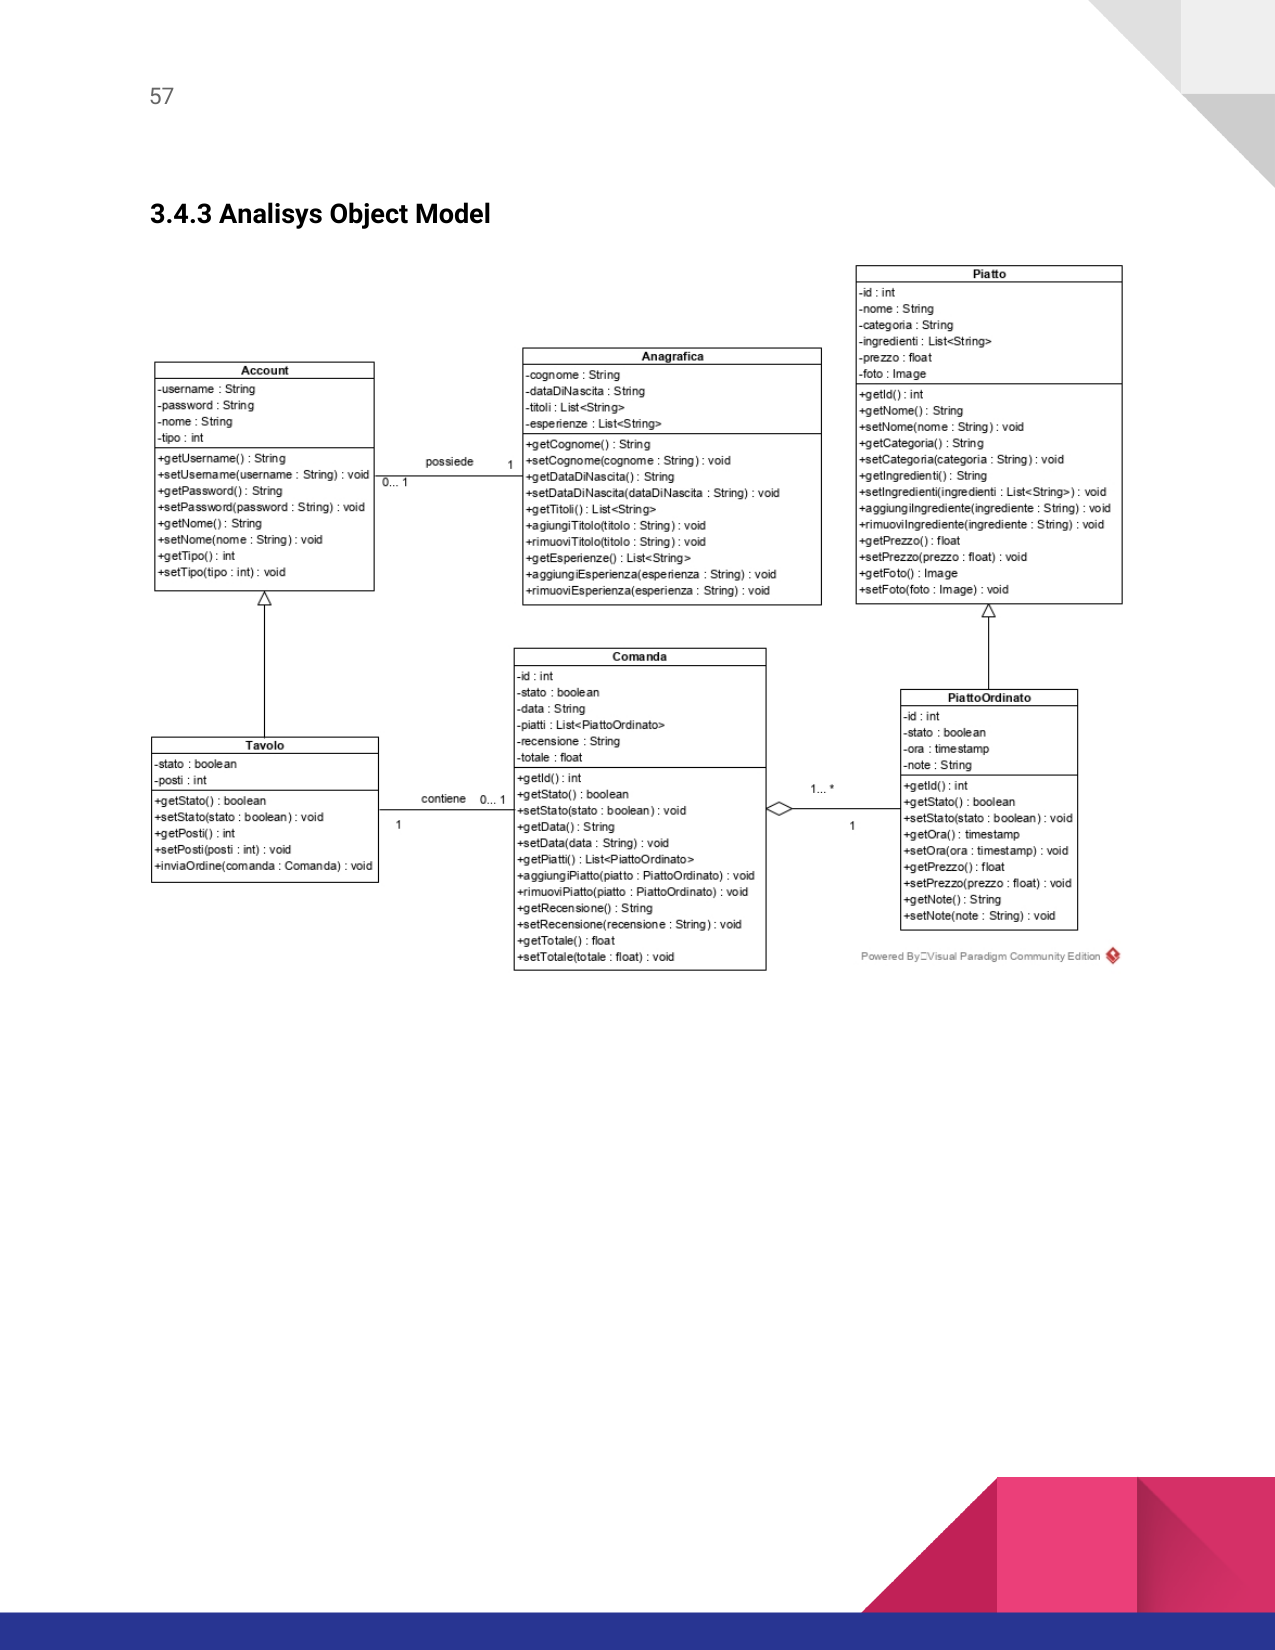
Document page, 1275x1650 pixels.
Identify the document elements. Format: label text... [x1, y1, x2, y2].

text 3.4.3 Analisys Object Model [150, 198, 1125, 230]
picture [0, 1475, 1275, 1650]
picture [1087, 0, 1275, 188]
picture [150, 263, 1125, 974]
